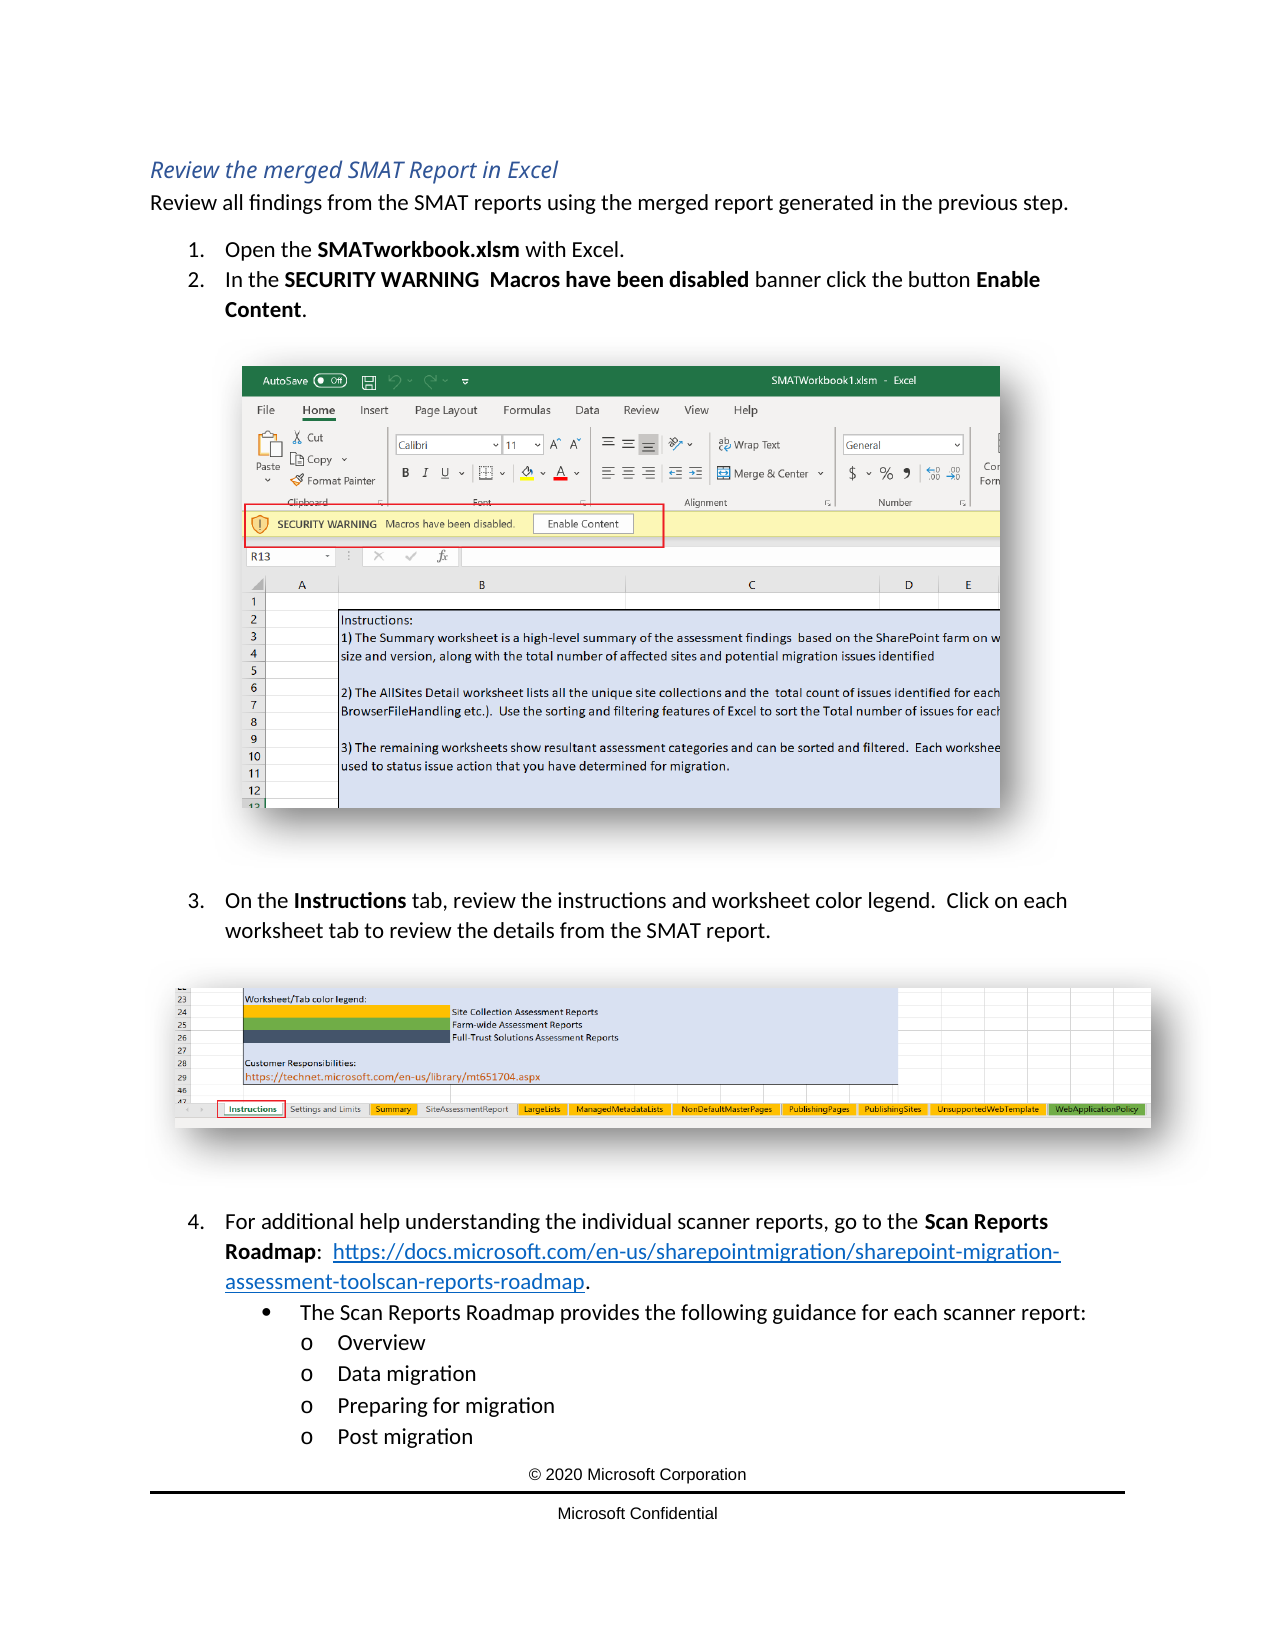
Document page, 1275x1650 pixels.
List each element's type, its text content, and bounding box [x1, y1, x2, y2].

list The Scan Reports Roadmap provides the following guidance for each scanner report: [262, 1298, 1125, 1326]
subtitle Review the merged SMAT Report in Excel [150, 154, 1125, 185]
picture [242, 366, 1000, 808]
list In the SECURITY WARNING Macros have been disabled banner click the button Enable Content. [187, 265, 1125, 323]
list Preparing for migration [300, 1391, 1125, 1420]
list Data migration [300, 1359, 1125, 1388]
list For additional help understanding the individual scanner reports, go to the Scan Reports Roadmap: https://docs.microsoft.com/en-us/sharepointmigration/sharepoint-migration-assessment-toolscan-reports-roadmap. [187, 1207, 1125, 1296]
list On the Instructions tab, review the instructions and worksheet color legend. Click on each worksheet tab to review the details from the SMAT report. [187, 886, 1125, 944]
list Open the SMATworkbook.xlsm with Excel. [187, 235, 1125, 263]
list Post migration [300, 1422, 1125, 1451]
picture [175, 988, 1151, 1128]
text Review all findings from the SMAT reports using the merged report generated in the previous step. [150, 188, 1125, 216]
list Overview [300, 1328, 1125, 1357]
